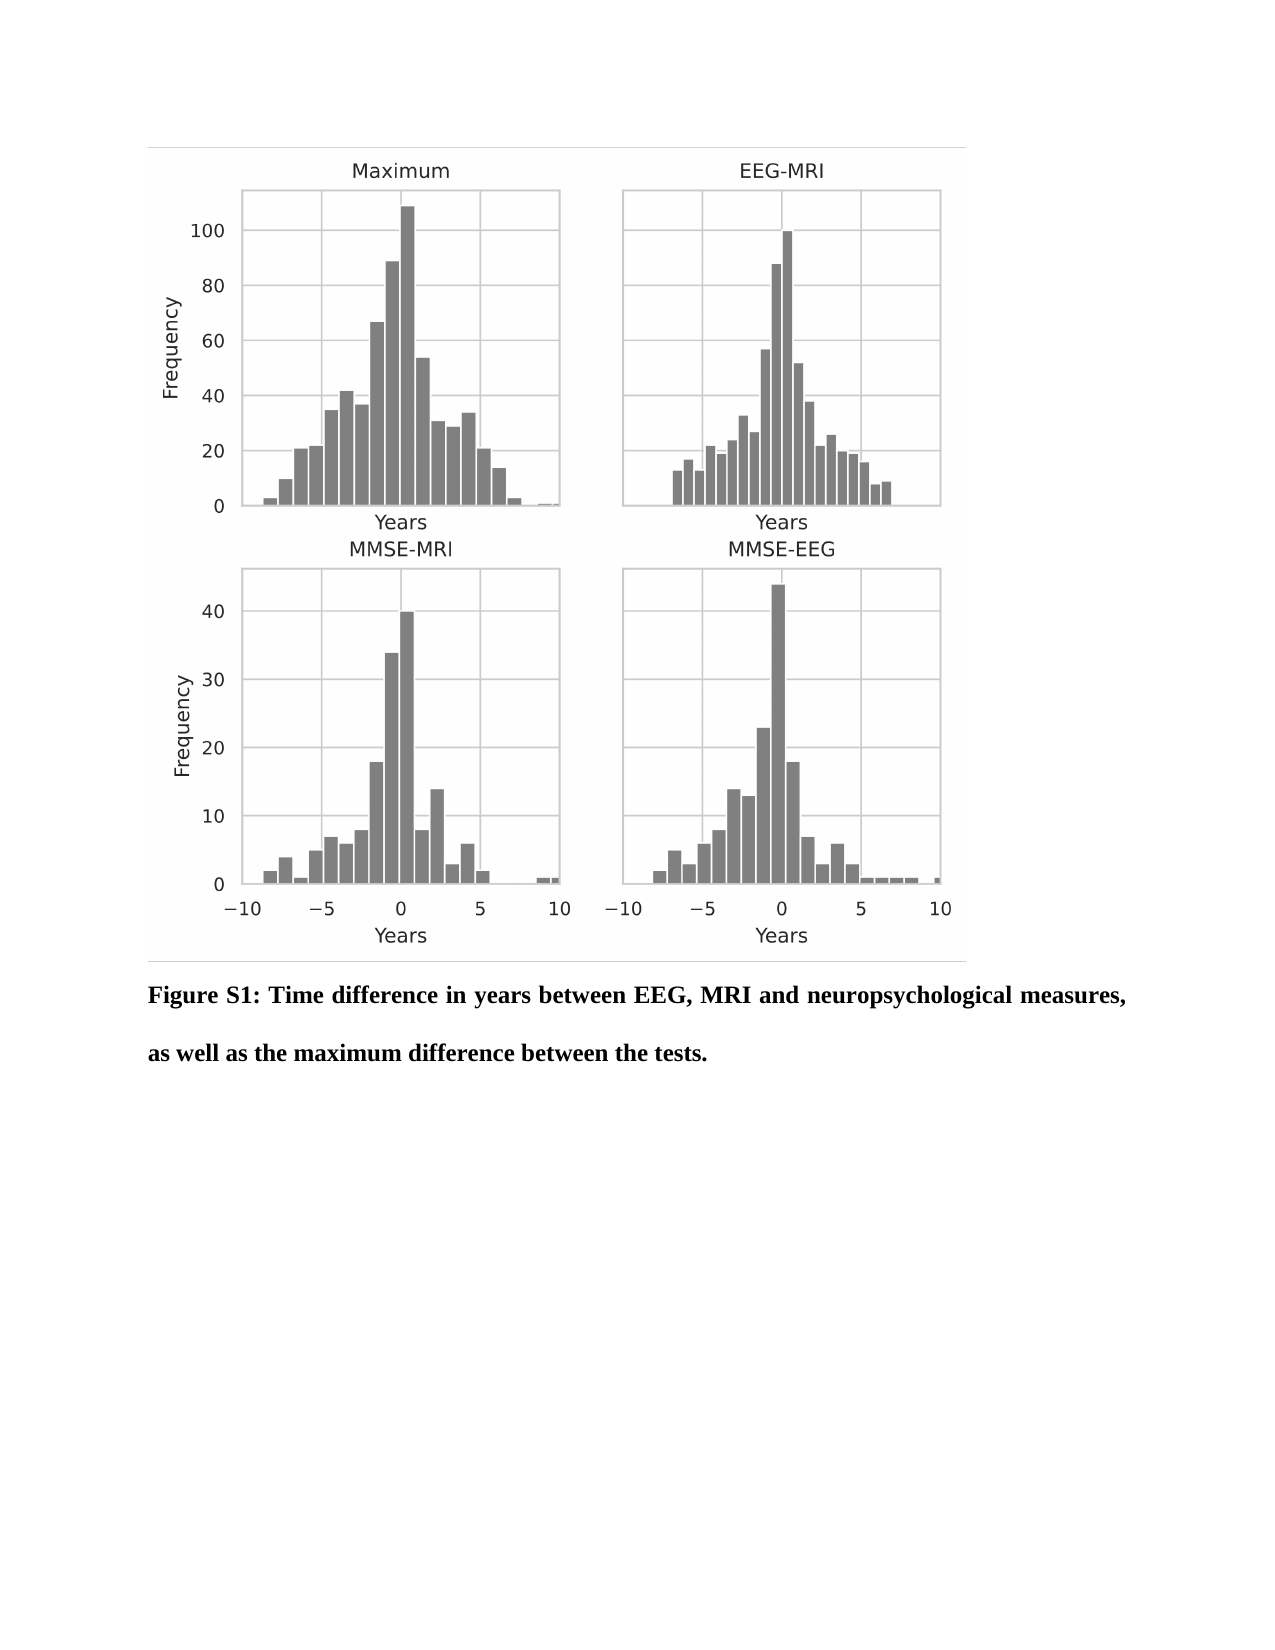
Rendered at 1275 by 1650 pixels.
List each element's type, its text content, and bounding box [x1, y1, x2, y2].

text Figure S1: Time difference in years between EEG, MRI and neuropsychological measures, as well as the maximum difference between the tests. [148, 981, 1127, 1067]
picture [147, 147, 967, 962]
